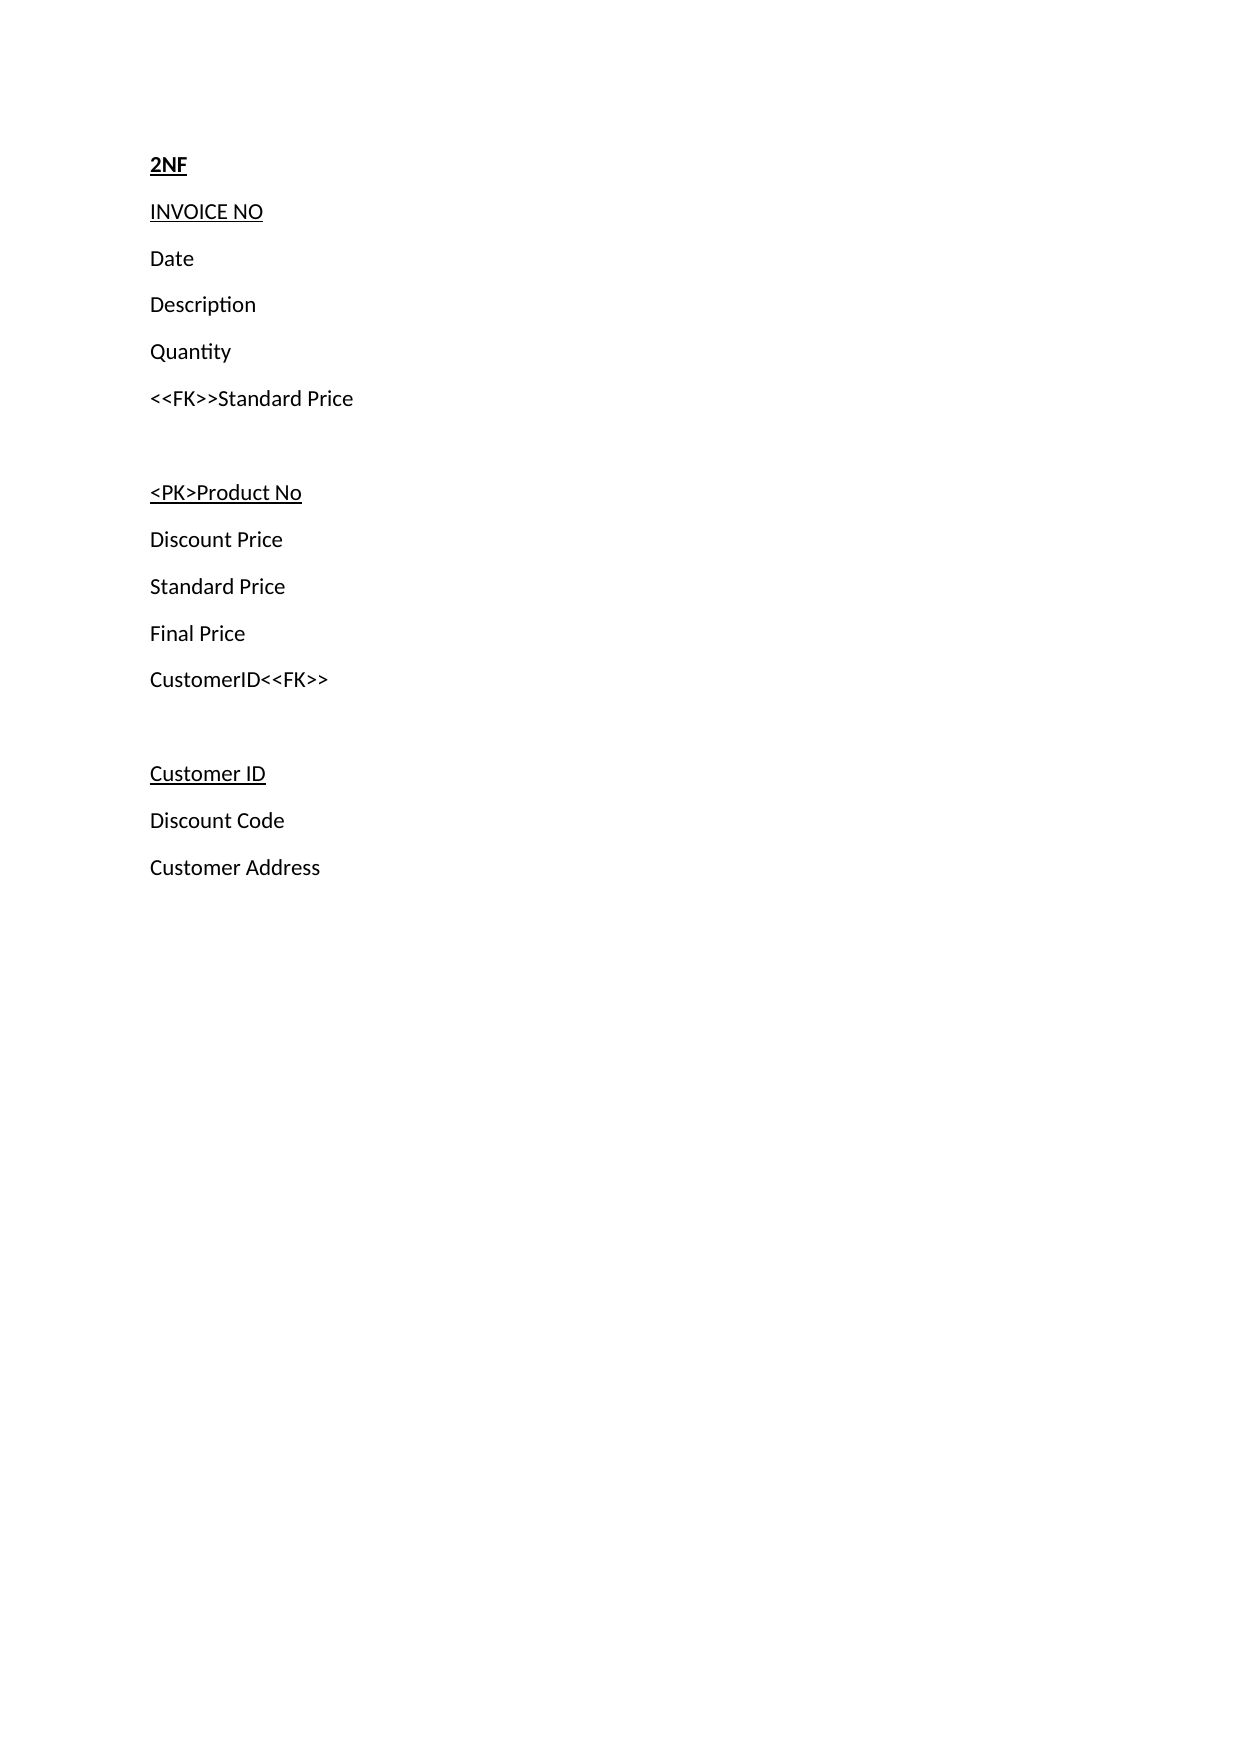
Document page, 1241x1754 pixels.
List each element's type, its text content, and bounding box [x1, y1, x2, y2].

text Date [150, 244, 1090, 272]
text CustomerID<<FK>> [150, 666, 1090, 694]
text Description [150, 291, 1090, 319]
text Discount Code [150, 806, 1090, 834]
text Quantity [150, 337, 1090, 366]
text Discount Price [150, 525, 1090, 553]
text <<FK>>Standard Price [150, 384, 1090, 412]
text 2NF [150, 150, 1090, 178]
text Standard Price [150, 572, 1090, 600]
text INVOICE NO [150, 197, 1090, 225]
text Final Price [150, 619, 1090, 647]
text <PK>Product No [150, 478, 1090, 506]
text Customer Address [150, 853, 1090, 881]
text Customer ID [150, 759, 1090, 787]
